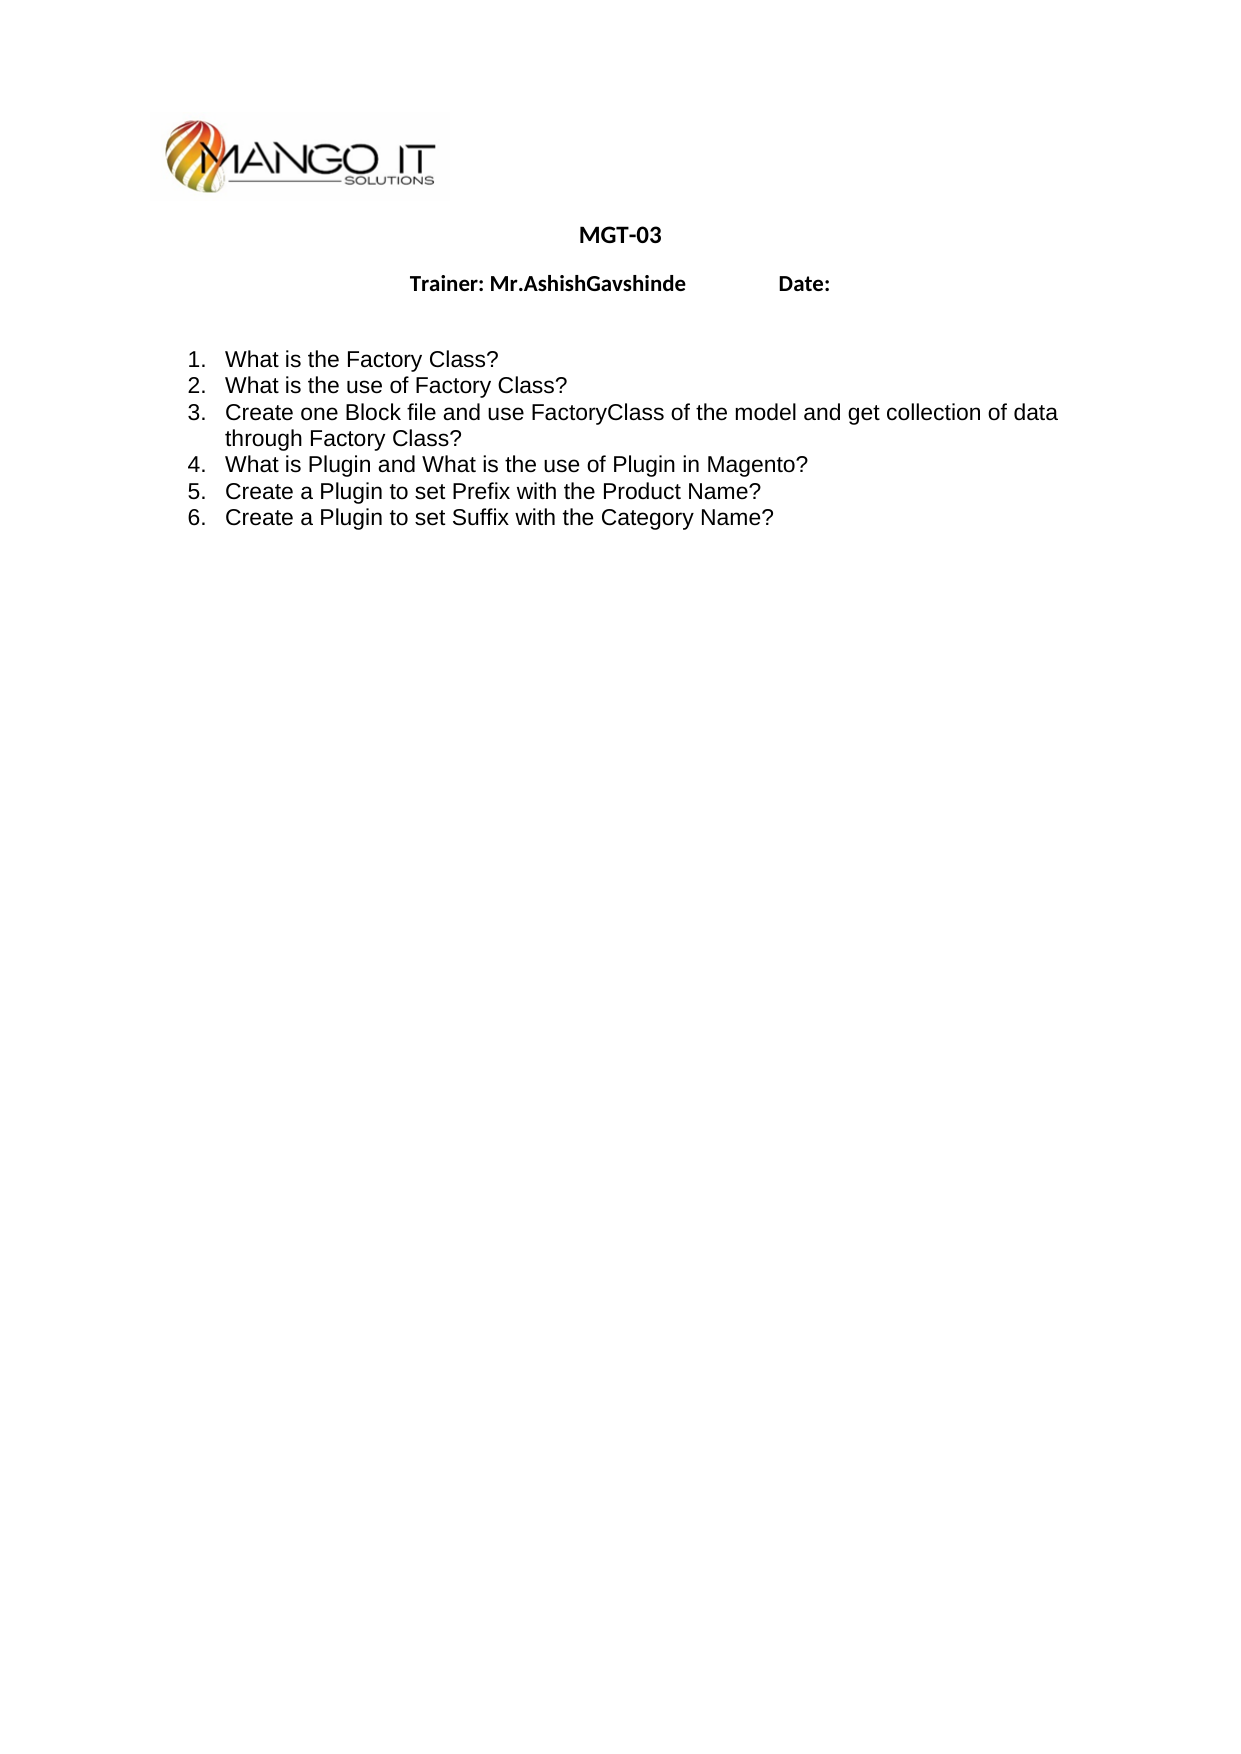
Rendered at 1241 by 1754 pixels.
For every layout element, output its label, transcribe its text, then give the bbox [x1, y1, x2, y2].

list What is the Factory Class? [187, 346, 1090, 372]
list What is the use of Factory Class? [187, 372, 1090, 399]
list Create a Plugin to set Suffix with the Category Name? [187, 504, 1090, 531]
list What is Plugin and What is the use of Plugin in Magento? [187, 451, 1090, 478]
list Create one Block file and use FactoryClass of the model and get collection of data through Factory Class? [187, 399, 1090, 451]
picture [150, 112, 451, 201]
list Create a Plugin to set Prefix with the Product Name? [187, 478, 1090, 504]
text Trainer: Mr.AshishGavshinde Date: [150, 269, 1090, 327]
text MGT-03 [150, 219, 1090, 250]
